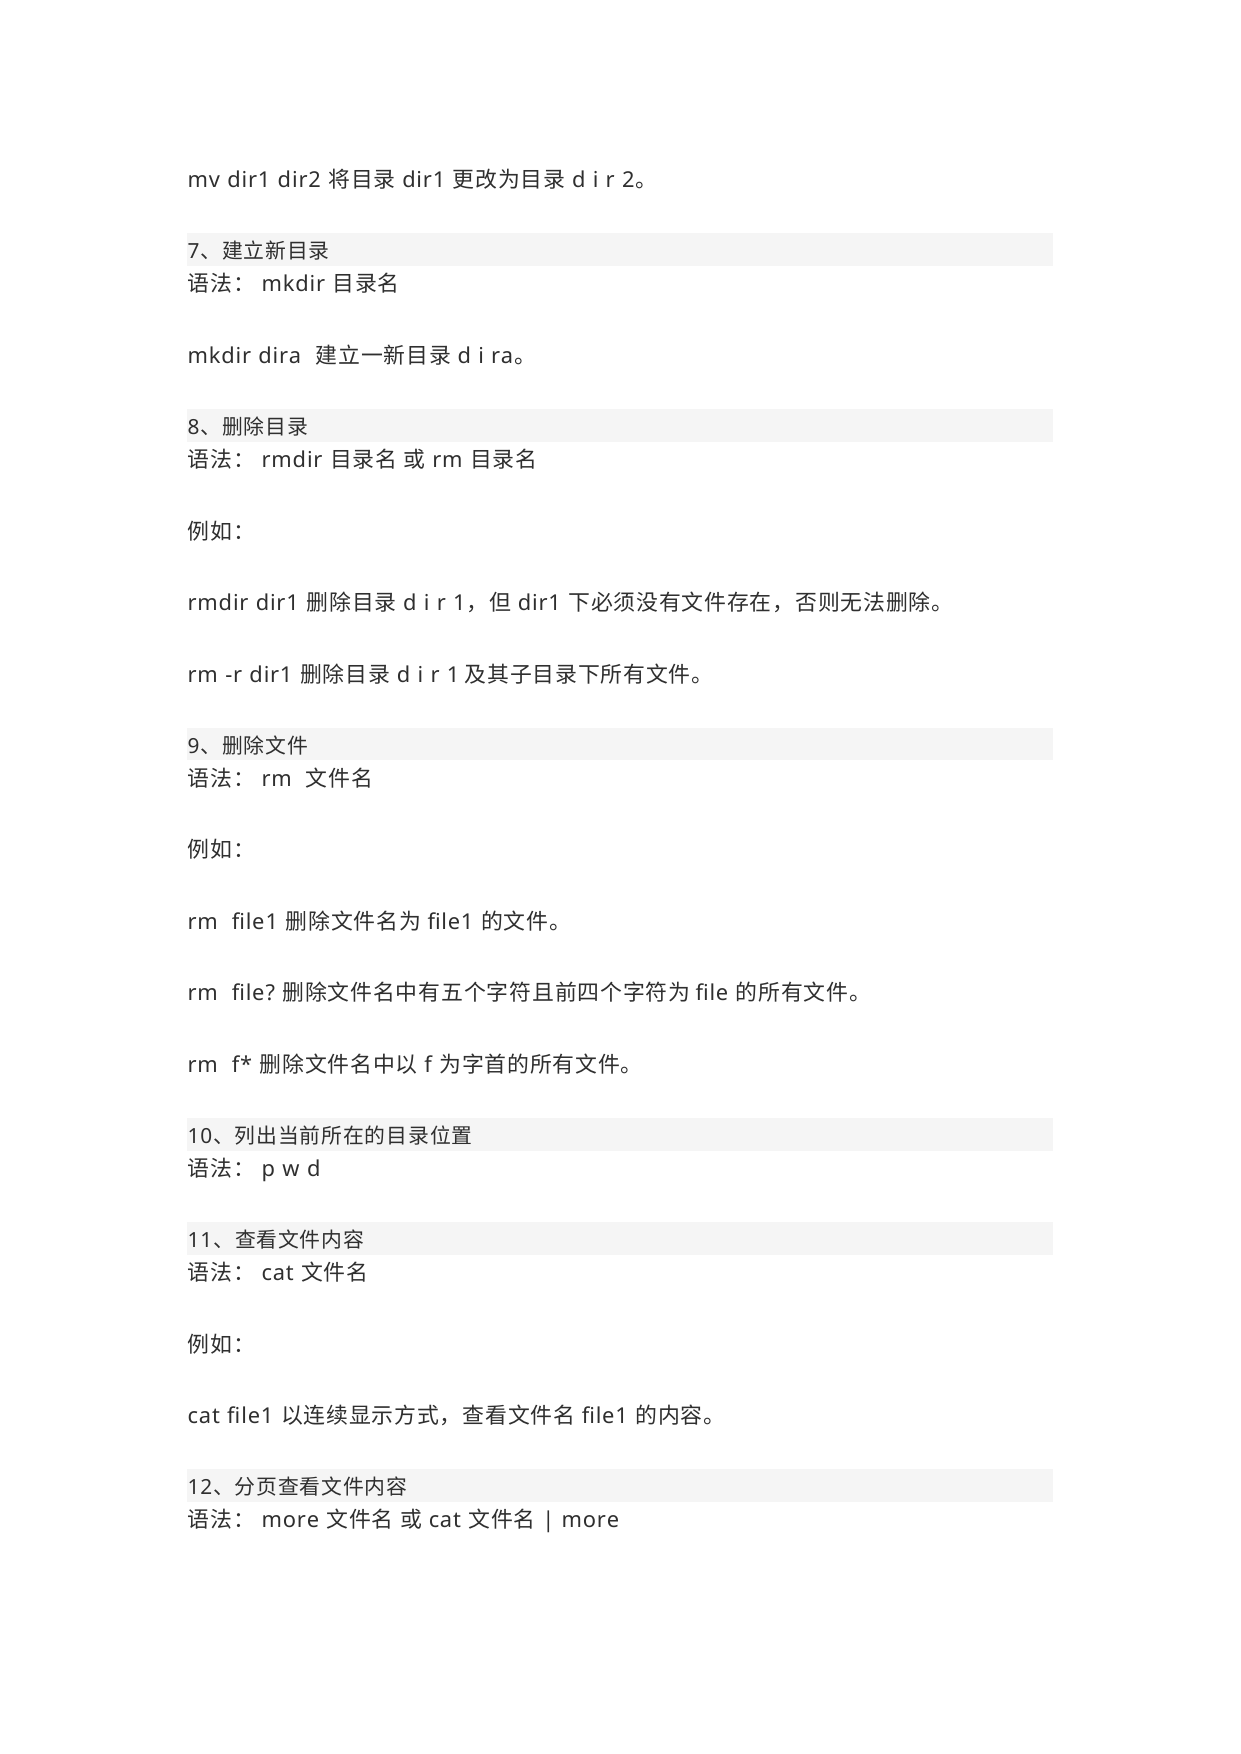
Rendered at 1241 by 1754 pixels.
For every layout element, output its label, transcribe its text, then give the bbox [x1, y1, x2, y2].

text 语法： mkdir 目录名 [187, 266, 1053, 298]
text mv dir1 dir2 将目录 dir1 更改为目录 d i r 2。 [187, 162, 1053, 194]
text 语法： rm 文件名 [187, 760, 1053, 793]
text 9、删除文件 [187, 728, 1053, 760]
text 8、删除目录 [187, 409, 1053, 442]
text 10、列出当前所在的目录位置 [187, 1118, 1053, 1151]
text 例如： [187, 832, 1053, 864]
text 语法： p w d [187, 1151, 1053, 1183]
text rmdir dir1 删除目录 d i r 1，但 dir1 下必须没有文件存在，否则无法删除。 [187, 585, 1053, 617]
text rm -r dir1 删除目录 d i r 1及其子目录下所有文件。 [187, 656, 1053, 689]
text rm file1 删除文件名为 file1 的文件。 [187, 903, 1053, 936]
text 例如： [187, 1326, 1053, 1359]
text 12、分页查看文件内容 [187, 1469, 1053, 1502]
text rm file? 删除文件名中有五个字符且前四个字符为file 的所有文件。 [187, 975, 1053, 1008]
text 语法： cat 文件名 [187, 1255, 1053, 1287]
text cat file1 以连续显示方式，查看文件名 file1 的内容。 [187, 1398, 1053, 1430]
text rm f* 删除文件名中以 f 为字首的所有文件。 [187, 1047, 1053, 1079]
text 7、建立新目录 [187, 233, 1053, 266]
text mkdir dira 建立一新目录 d i ra。 [187, 338, 1053, 370]
text 11、查看文件内容 [187, 1222, 1053, 1255]
text 例如： [187, 513, 1053, 546]
text 语法： rmdir 目录名 或 rm 目录名 [187, 442, 1053, 474]
text 语法： more 文件名 或 cat 文件名 | more [187, 1502, 1053, 1534]
